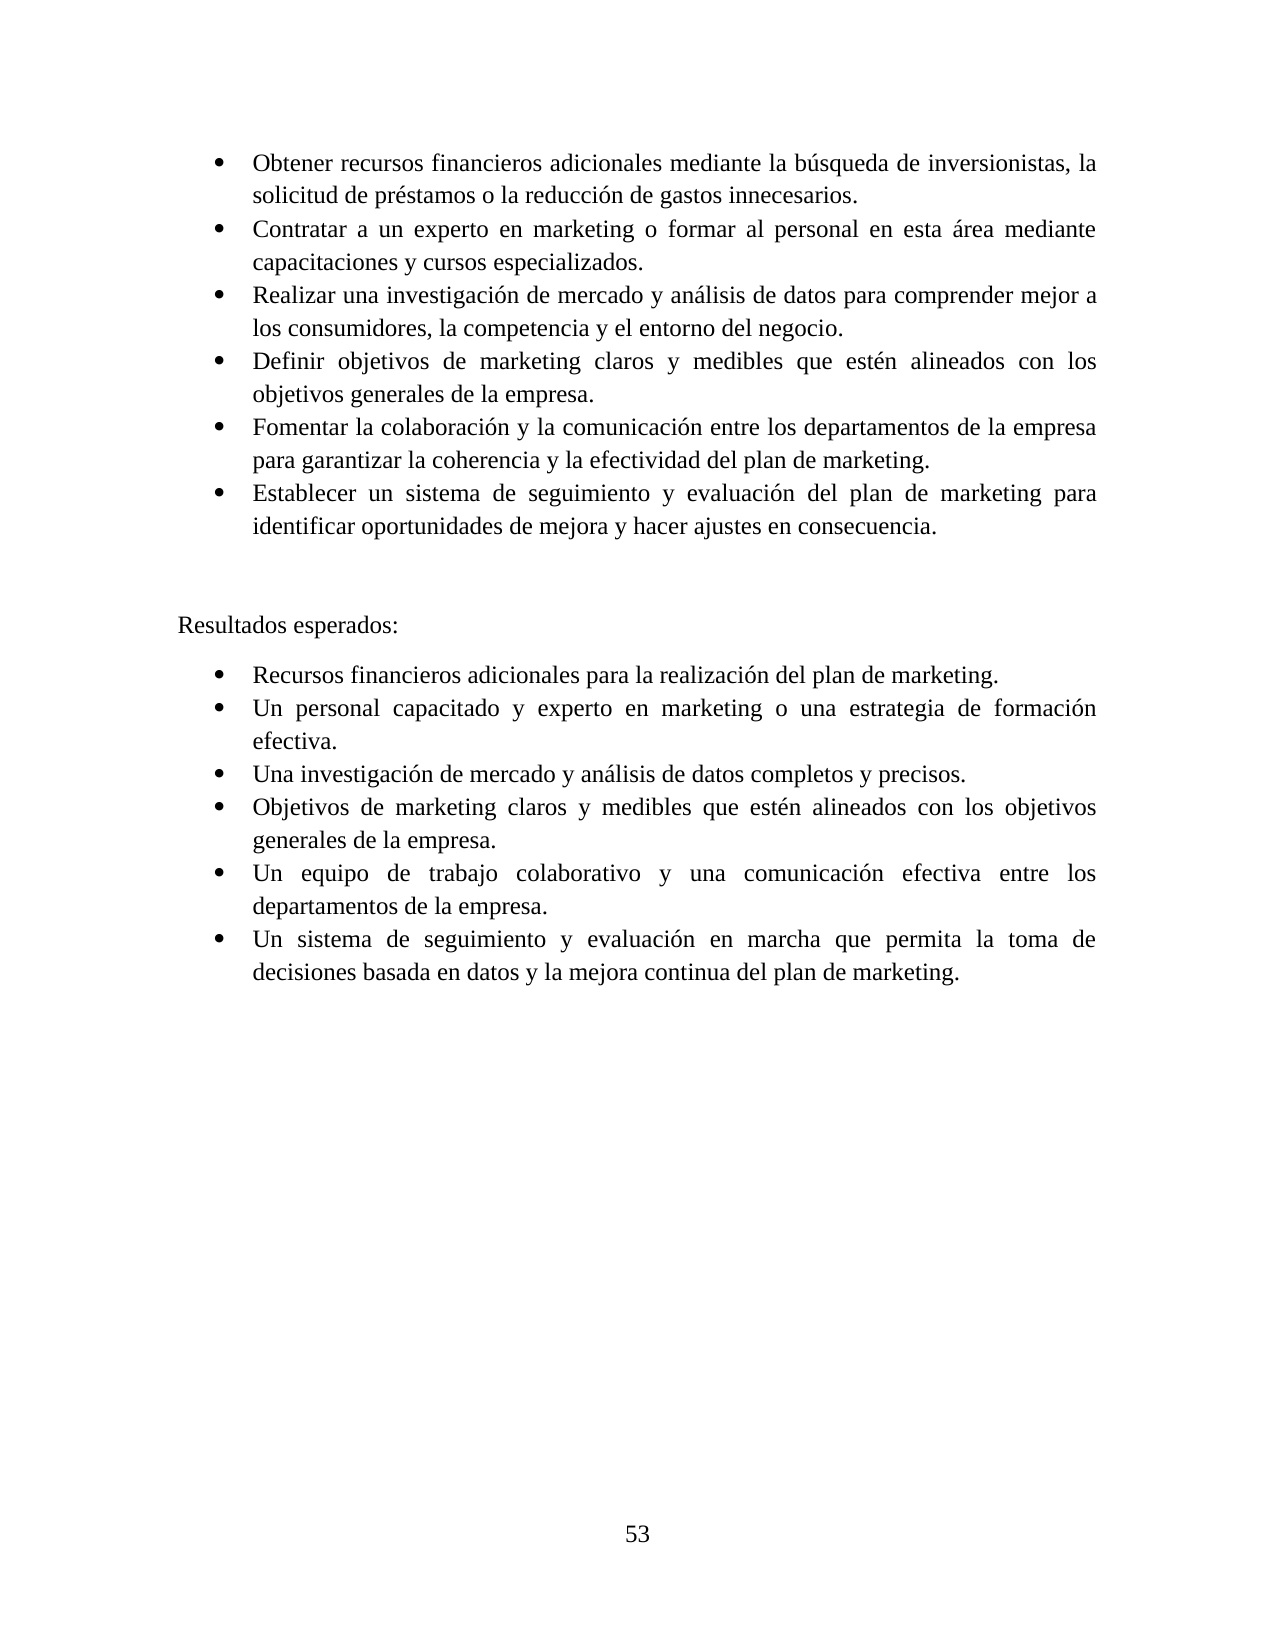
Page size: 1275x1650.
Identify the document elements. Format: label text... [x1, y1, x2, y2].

list Recursos financieros adicionales para la realización del plan de marketing. [215, 660, 1098, 689]
list Un personal capacitado y experto en marketing o una estrategia de formación efectiva. [215, 693, 1098, 755]
list Contratar a un experto en marketing o formar al personal en esta área mediante capacitaciones y cursos especializados. [215, 214, 1098, 275]
list Obtener recursos financieros adicionales mediante la búsqueda de inversionistas, la solicitud de préstamos o la reducción de gastos innecesarios. [215, 148, 1098, 209]
list Realizar una investigación de mercado y análisis de datos para comprender mejor a los consumidores, la competencia y el entorno del negocio. [215, 280, 1098, 341]
text Resultados esperados: [177, 610, 1098, 639]
list Un sistema de seguimiento y evaluación en marcha que permita la toma de decisiones basada en datos y la mejora continua del plan de marketing. [215, 924, 1098, 986]
list Una investigación de mercado y análisis de datos completos y precisos. [215, 759, 1098, 788]
list Definir objetivos de marketing claros y medibles que estén alineados con los objetivos generales de la empresa. [215, 346, 1098, 407]
list Un equipo de trabajo colaborativo y una comunicación efectiva entre los departamentos de la empresa. [215, 858, 1098, 920]
list Objetivos de marketing claros y medibles que estén alineados con los objetivos generales de la empresa. [215, 792, 1098, 854]
list Establecer un sistema de seguimiento y evaluación del plan de marketing para identificar oportunidades de mejora y hacer ajustes en consecuencia. [215, 478, 1098, 539]
